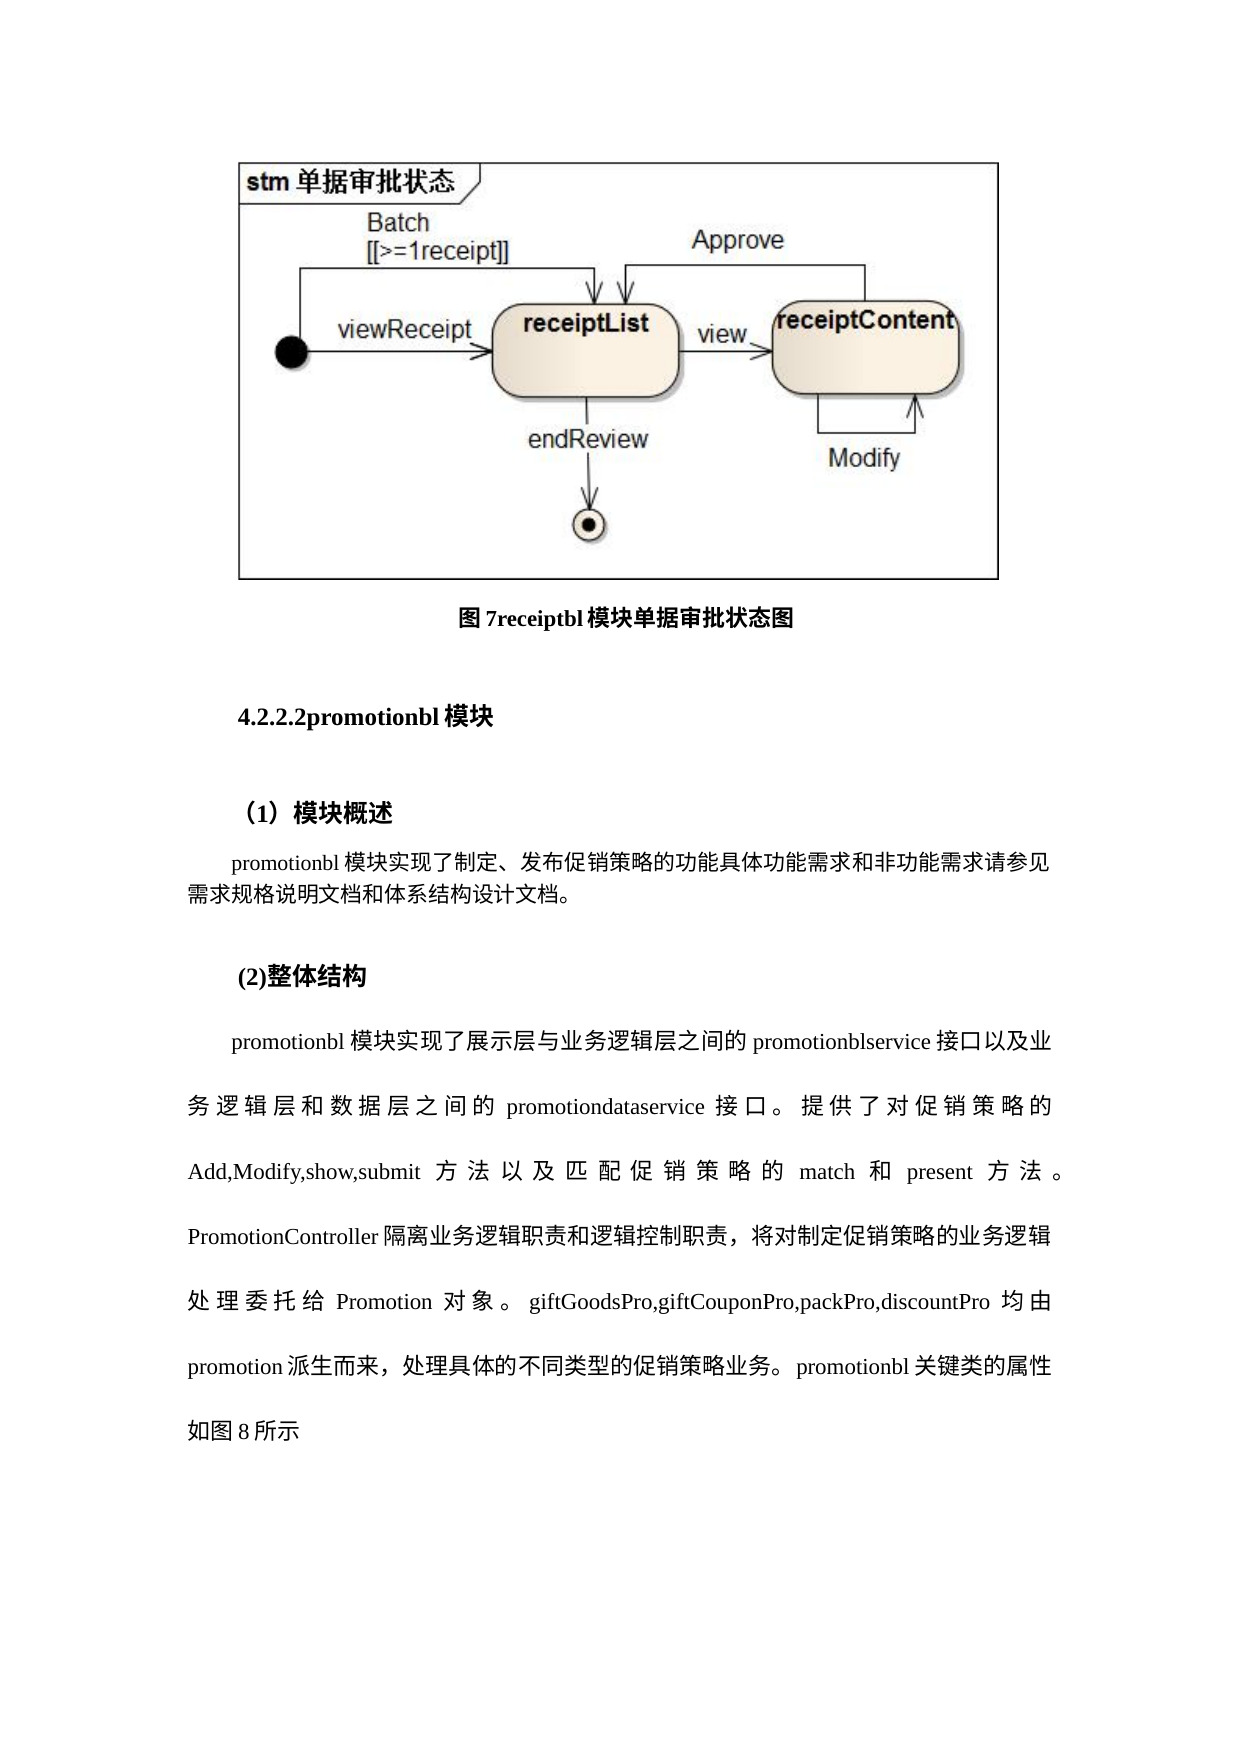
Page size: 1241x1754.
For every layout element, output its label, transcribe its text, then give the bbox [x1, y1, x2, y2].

picture [237, 161, 999, 580]
text (2)整体结构 [238, 942, 1053, 1007]
text 图7receiptbl模块单据审批状态图 [187, 584, 1053, 649]
text （1）模块概述 [187, 779, 1053, 844]
text promotionbl模块实现了制定、发布促销策略的功能具体功能需求和非功能需求请参见需求规格说明文档和体系结构设计文档。 [187, 844, 1053, 909]
text 4.2.2.2promotionbl模块 [187, 682, 1053, 747]
